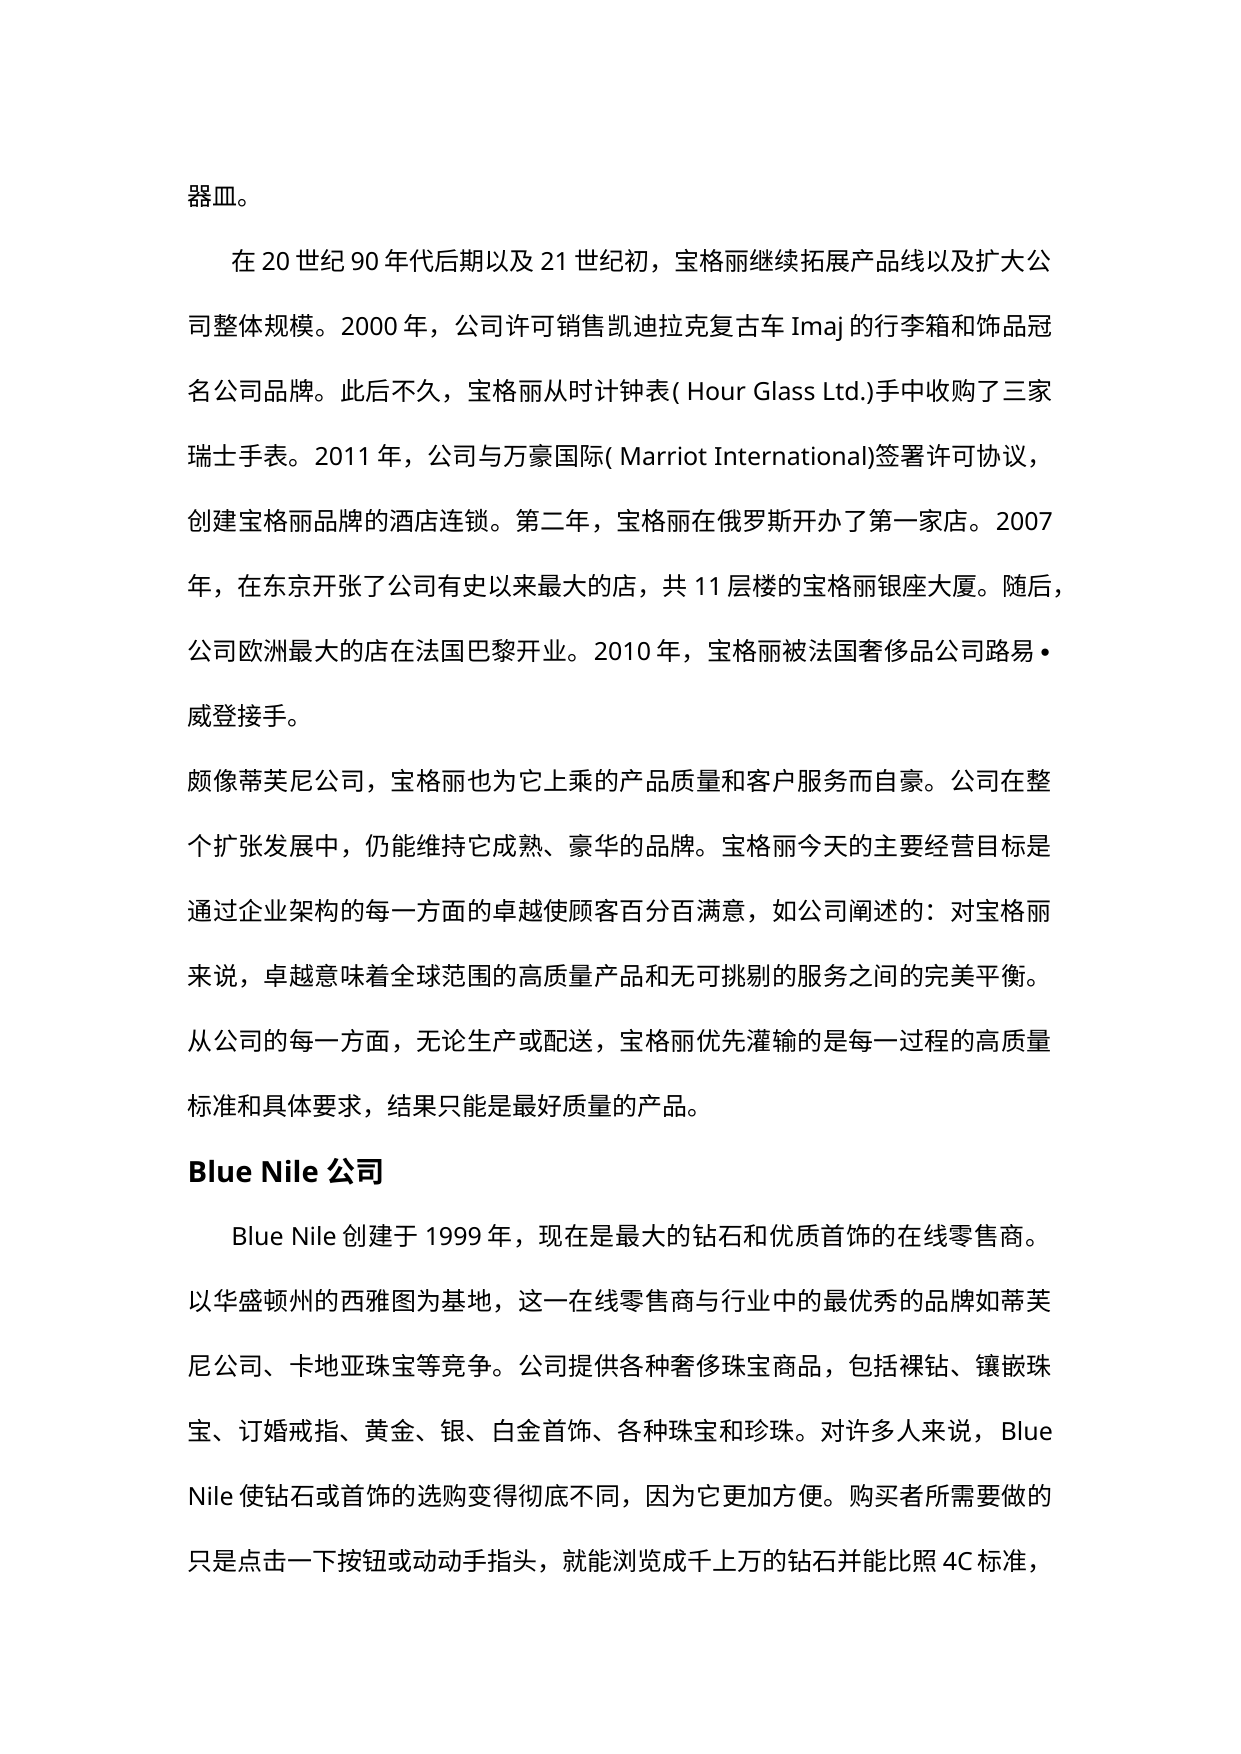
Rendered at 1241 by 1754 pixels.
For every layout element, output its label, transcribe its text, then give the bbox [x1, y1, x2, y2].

text Blue Nile 公司 [187, 1137, 1053, 1202]
text 在20世纪90年代后期以及21世纪初，宝格丽继续拓展产品线以及扩大公司整体规模。2000年，公司许可销售凯迪拉克复古车Imaj的行李箱和饰品冠名公司品牌。此后不久，宝格丽从时计钟表( Hour Glass Ltd.)手中收购了三家瑞士手表。2011年，公司与万豪国际( Marriot International)签署许可协议，创建宝格丽品牌的酒店连锁。第二年，宝格丽在俄罗斯开办了第一家店。2007年，在东京开张了公司有史以来最大的店，共 11层楼的宝格丽银座大厦。随后，公司欧洲最大的店在法国巴黎开业。2010年，宝格丽被法国奢侈品公司路易∙威登接手。 [187, 227, 1053, 747]
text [187, 1202, 1053, 1592]
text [187, 162, 1053, 227]
text 颇像蒂芙尼公司，宝格丽也为它上乘的产品质量和客户服务而自豪。公司在整个扩张发展中，仍能维持它成熟、豪华的品牌。宝格丽今天的主要经营目标是通过企业架构的每一方面的卓越使顾客百分百满意，如公司阐述的：对宝格丽来说，卓越意味着全球范围的高质量产品和无可挑剔的服务之间的完美平衡。从公司的每一方面，无论生产或配送，宝格丽优先灌输的是每一过程的高质量标准和具体要求，结果只能是最好质量的产品。 [187, 747, 1053, 1137]
